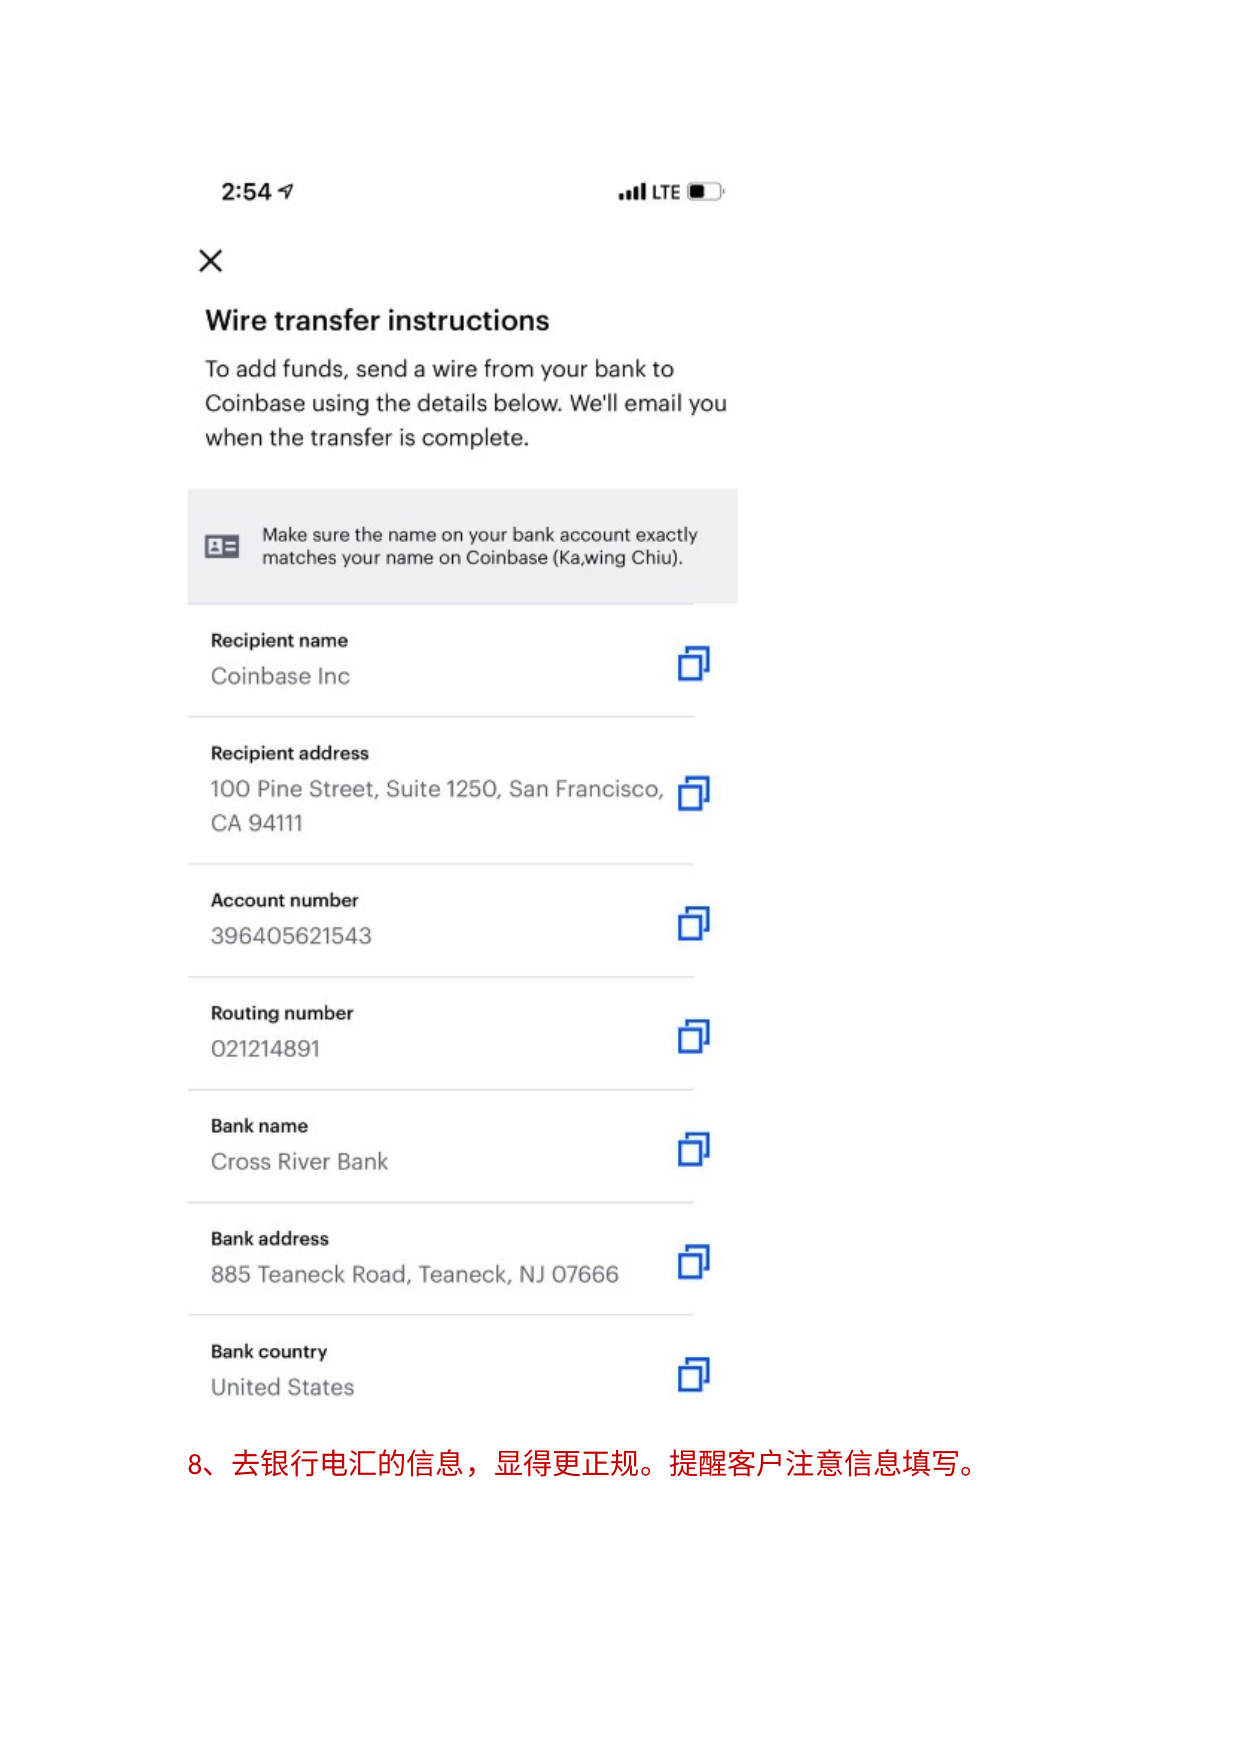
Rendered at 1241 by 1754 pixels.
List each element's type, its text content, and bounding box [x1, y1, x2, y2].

text 8、去银行电汇的信息，显得更正规。提醒客户注意信息填写。 [187, 1429, 1053, 1494]
picture [187, 162, 738, 1417]
